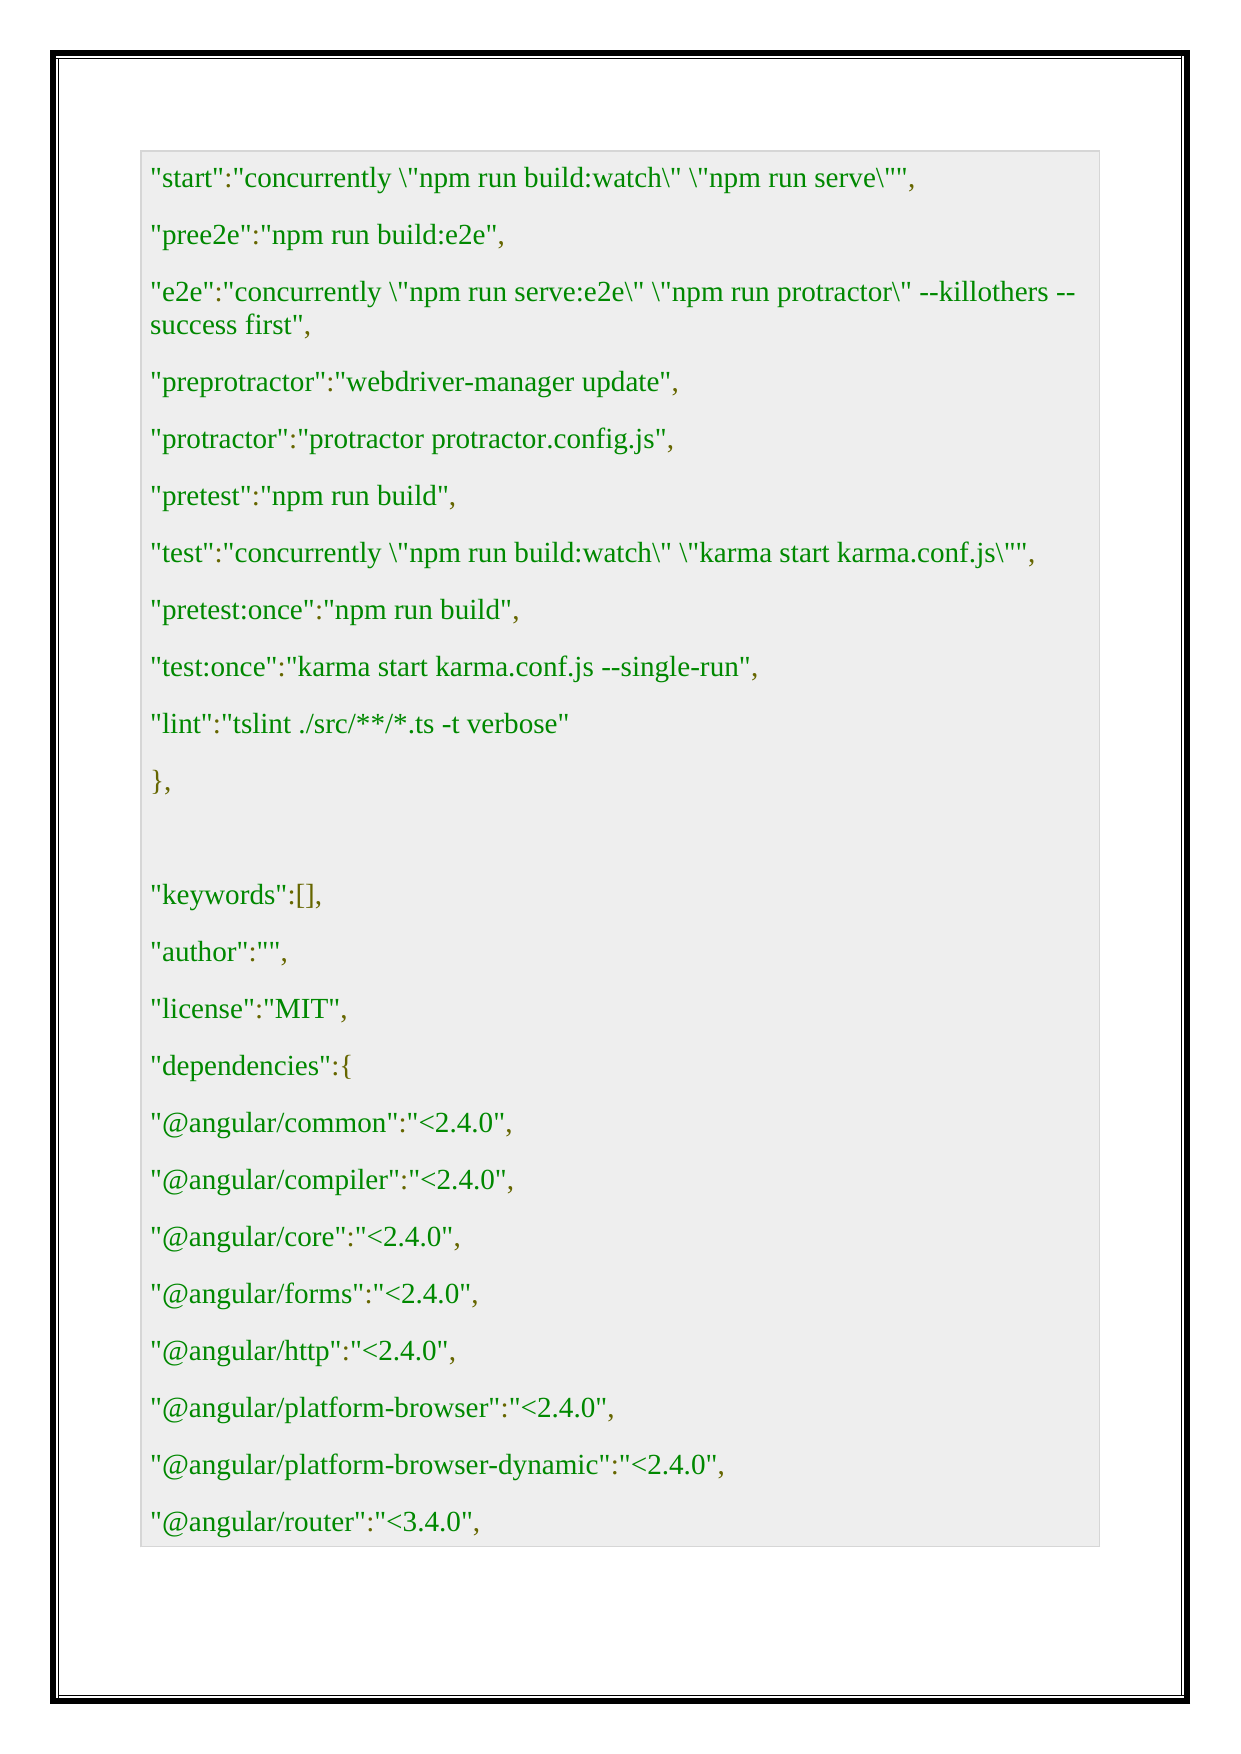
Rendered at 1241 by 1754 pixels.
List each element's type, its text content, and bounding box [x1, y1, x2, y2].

text "preprotractor":"webdriver-manager update", [142, 354, 1099, 398]
text "license":"MIT", [142, 981, 1099, 1025]
text "test":"concurrently \"npm run build:watch\" \"karma start karma.conf.js\"", [142, 525, 1099, 569]
text "@angular/router":"<3.4.0", [142, 1494, 1099, 1546]
text "keywords":[], [142, 867, 1099, 911]
text "@angular/core":"<2.4.0", [142, 1209, 1099, 1253]
text "@angular/compiler":"<2.4.0", [142, 1152, 1099, 1196]
text "@angular/forms":"<2.4.0", [142, 1266, 1099, 1309]
text "pretest":"npm run build", [142, 468, 1099, 512]
text "start":"concurrently \"npm run build:watch\" \"npm run serve\"", [142, 152, 1099, 193]
text "dependencies":{ [142, 1038, 1099, 1082]
text "@angular/http":"<2.4.0", [142, 1323, 1099, 1367]
text "author":"", [142, 924, 1099, 968]
text "e2e":"concurrently \"npm run serve:e2e\" \"npm run protractor\" --killothers --success first", [142, 264, 1099, 341]
text "lint":"tslint ./src/**/*.ts -t verbose" [142, 696, 1099, 740]
text "pretest:once":"npm run build", [142, 582, 1099, 626]
text "@angular/common":"<2.4.0", [142, 1095, 1099, 1139]
text "protractor":"protractor protractor.config.js", [142, 411, 1099, 455]
text "pree2e":"npm run build:e2e", [142, 207, 1099, 250]
text "@angular/platform-browser-dynamic":"<2.4.0", [142, 1437, 1099, 1481]
text "test:once":"karma start karma.conf.js --single-run", [142, 639, 1099, 683]
text "@angular/platform-browser":"<2.4.0", [142, 1380, 1099, 1423]
text }, [142, 753, 1099, 797]
